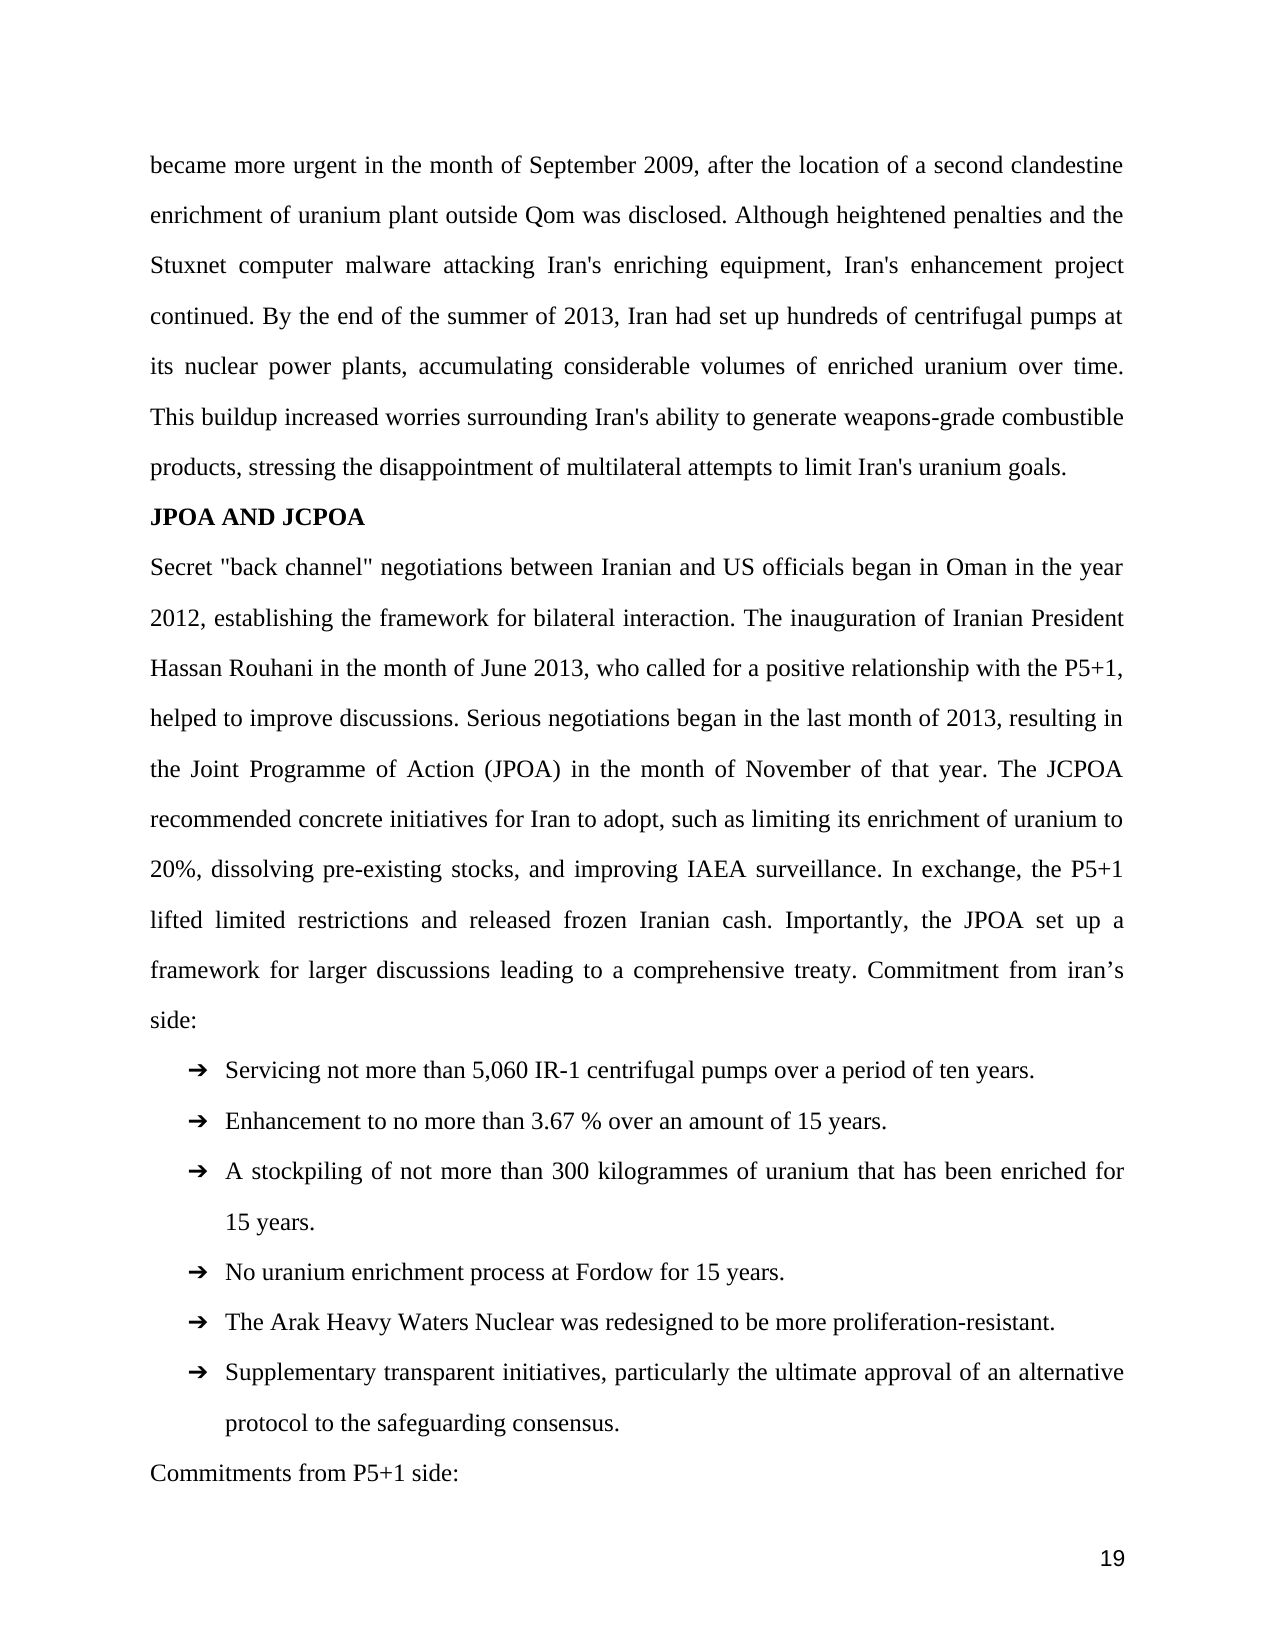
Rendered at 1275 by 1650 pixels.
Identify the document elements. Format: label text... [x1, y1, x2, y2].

list A stockpiling of not more than 300 kilogrammes of uranium that has been enriched for 15 years. [187, 1156, 1125, 1235]
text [150, 150, 1125, 481]
subtitle JPOA AND JCPOA [150, 502, 1125, 531]
list The Arak Heavy Waters Nuclear was redesigned to be more proliferation-resistant. [187, 1307, 1125, 1336]
list Servicing not more than 5,060 IR-1 centrifugal pumps over a period of ten years. [187, 1056, 1125, 1084]
text Secret "back channel" negotiations between Iranian and US officials began in Oman in the year 2012, establishing the framework for bilateral interaction. The inauguration of Iranian President Hassan Rouhani in the month of June 2013, who called for a positive relationship with the P5+1, helped to improve discussions. Serious negotiations began in the last month of 2013, resulting in the Joint Programme of Action (JPOA) in the month of November of that year. The JCPOA recommended concrete initiatives for Iran to adopt, such as limiting its enrichment of uranium to 20%, dissolving pre-existing stocks, and improving IAEA surveillance. In exchange, the P5+1 lifted limited restrictions and released frozen Iranian cash. Importantly, the JPOA set up a framework for larger discussions leading to a comprehensive treaty. Commitment from iran’s side: [150, 552, 1125, 1034]
list Enhancement to no more than 3.67 % over an amount of 15 years. [187, 1106, 1125, 1135]
list Supplementary transparent initiatives, particularly the ultimate approval of an alternative protocol to the safeguarding consensus. [187, 1357, 1125, 1437]
list No uranium enrichment process at Fordow for 15 years. [187, 1257, 1125, 1286]
text Commitments from P5+1 side: [150, 1458, 1125, 1487]
